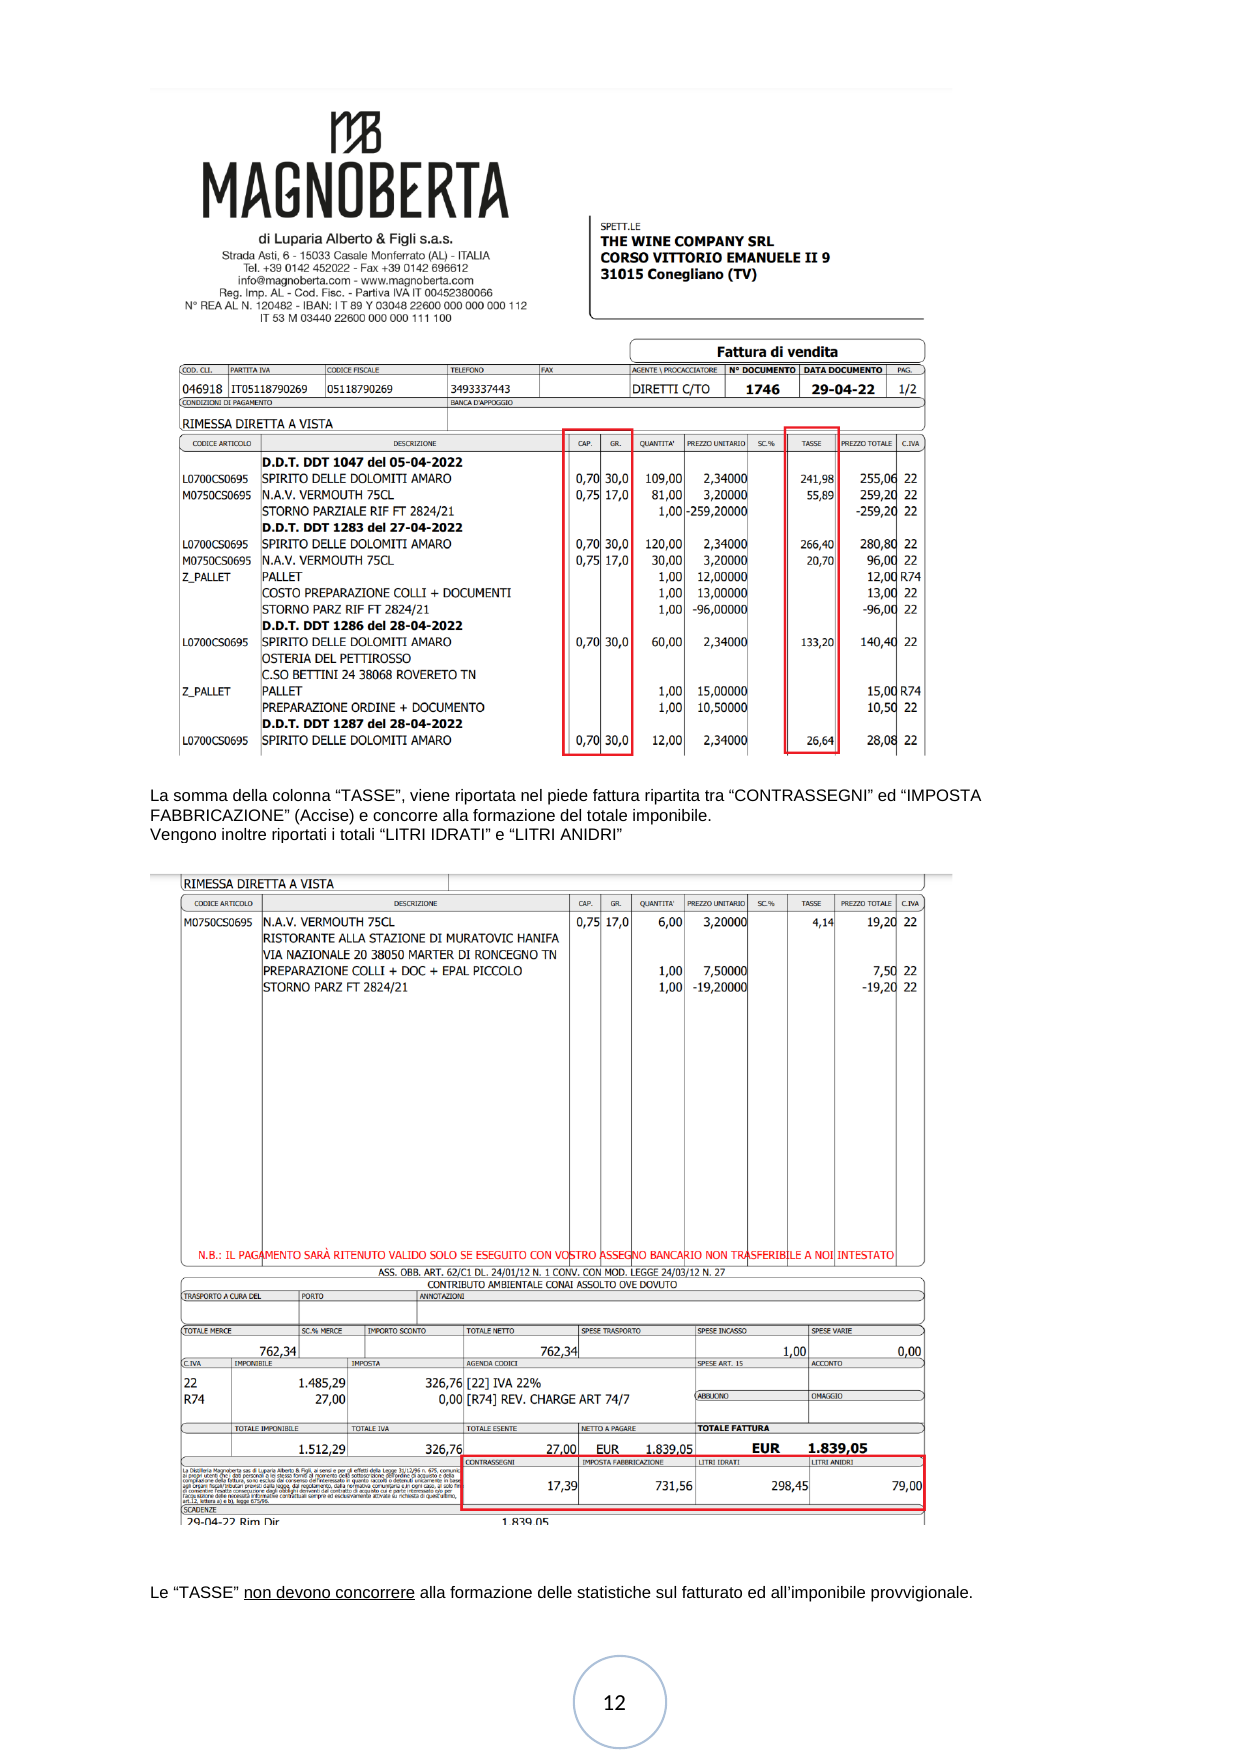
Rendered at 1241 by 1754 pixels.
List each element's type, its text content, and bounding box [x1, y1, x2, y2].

text Le “TASSE” non devono concorrere alla formazione delle statistiche sul fatturato ed all’imponibile provvigionale. [150, 1582, 1090, 1602]
picture [150, 843, 953, 1525]
text Vengono inoltre riportati i totali “LITRI IDRATI” e “LITRI ANIDRI” [150, 824, 1090, 844]
picture [150, 88, 953, 758]
text La somma della colonna “TASSE”, viene riportata nel piede fattura ripartita tra “CONTRASSEGNI” ed “IMPOSTA FABBRICAZIONE” (Accise) e concorre alla formazione del totale imponibile. [150, 786, 1090, 824]
